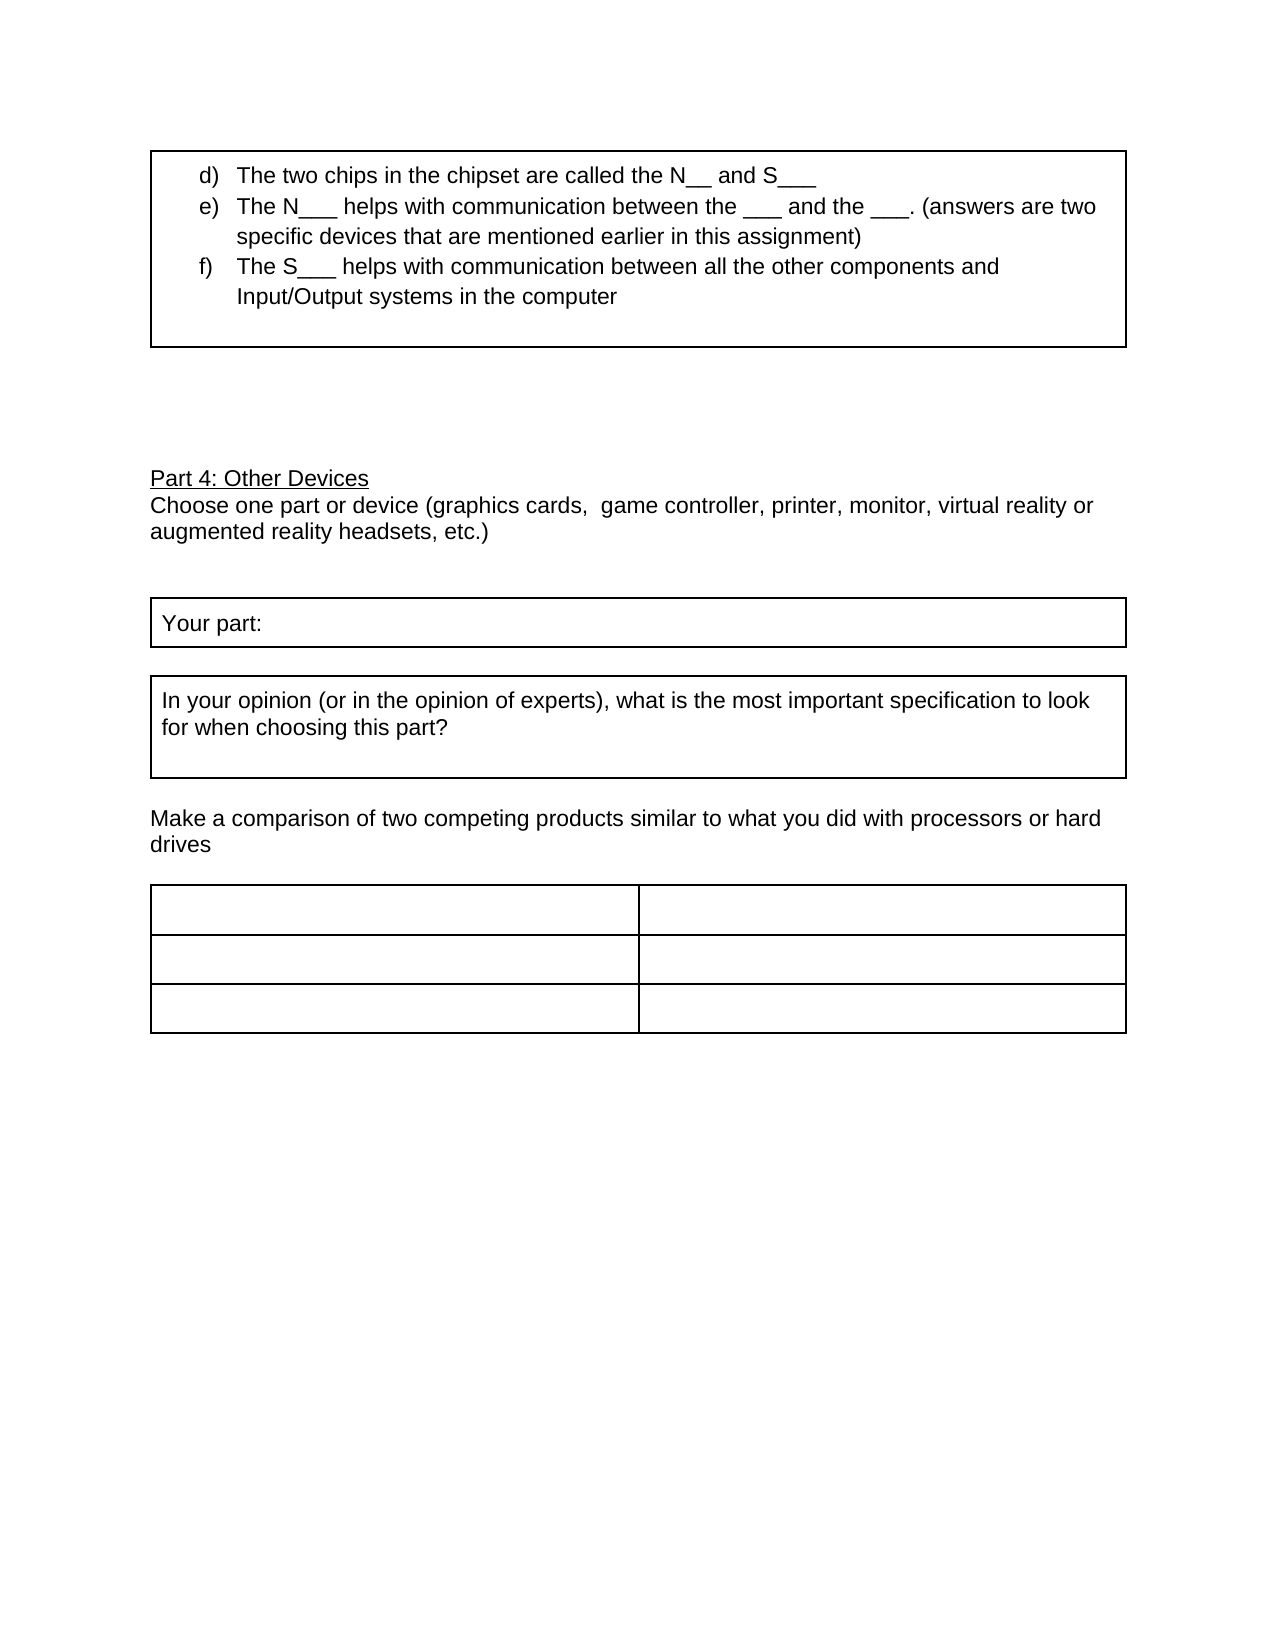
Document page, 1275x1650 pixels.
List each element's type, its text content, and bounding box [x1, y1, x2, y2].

table_cell [640, 936, 1125, 983]
table_cell [152, 936, 638, 983]
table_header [152, 152, 1125, 346]
table_header [152, 886, 638, 933]
table_header [640, 886, 1125, 933]
text Make a comparison of two competing products similar to what you did with processors or hard drives [150, 805, 1125, 858]
table_header In your opinion (or in the opinion of experts), what is the most important specification to look for when choosing this part? [152, 677, 1125, 777]
text Choose one part or device (graphics cards, game controller, printer, monitor, virtual reality or augmented reality headsets, etc.) [150, 492, 1125, 544]
table_cell [640, 985, 1125, 1032]
table_header Your part: [152, 599, 1125, 646]
text Part 4: Other Devices [150, 465, 1125, 492]
table_cell [152, 985, 638, 1032]
